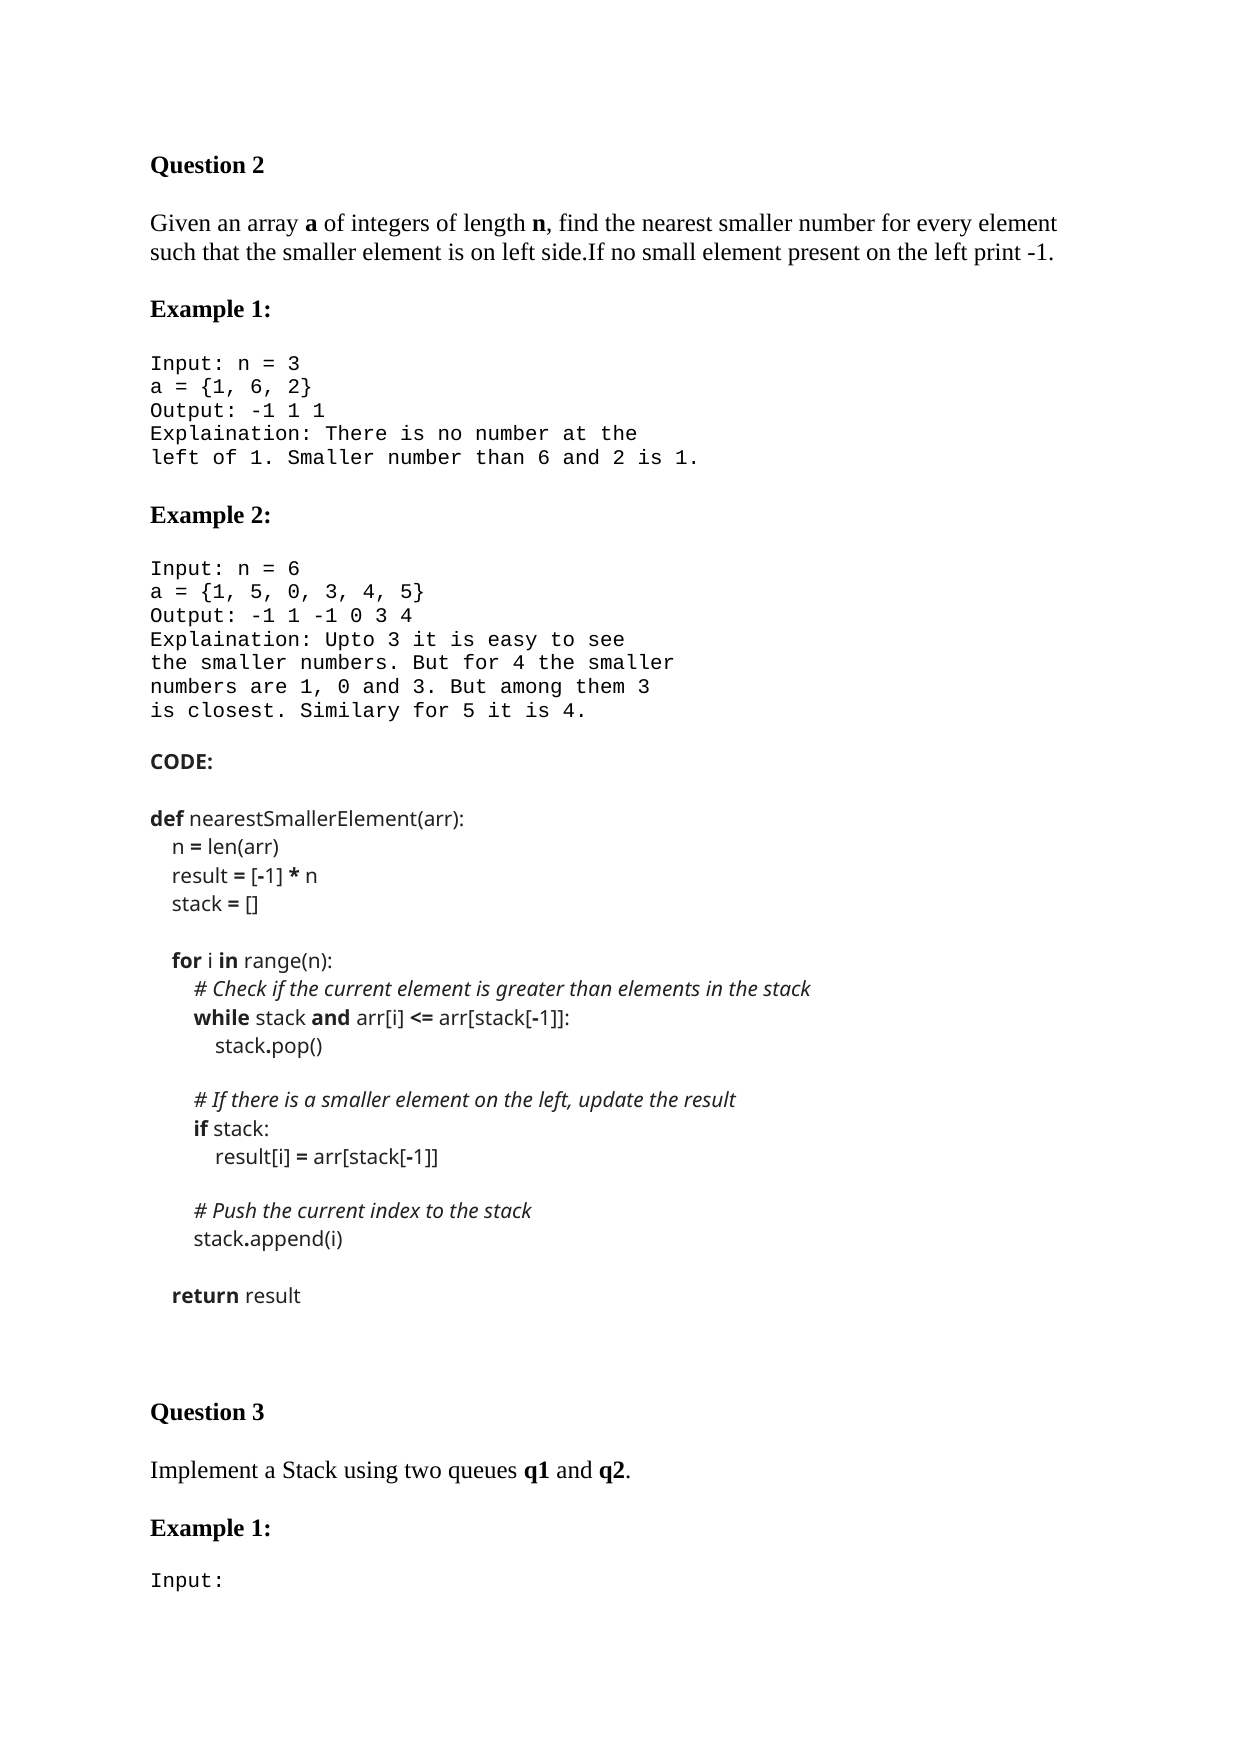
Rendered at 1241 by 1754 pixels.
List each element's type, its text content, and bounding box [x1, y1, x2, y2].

text left of 1. Smaller number than 6 and 2 is 1. [150, 447, 1090, 471]
text Example 2: [150, 500, 1090, 529]
text if stack: [150, 1114, 1090, 1142]
text numbers are 1, 0 and 3. But among them 3 [150, 676, 1090, 700]
text while stack and arr[i] <= arr[stack[-1]]: [150, 1003, 1090, 1031]
text n = len(arr) [150, 832, 1090, 861]
text Given an array a of integers of length n, find the nearest smaller number for every element such that the smaller element is on left side.If no small element present on the left print -1. [150, 208, 1090, 265]
text # Check if the current element is greater than elements in the stack [150, 974, 1090, 1003]
text # If there is a smaller element on the left, update the result [150, 1085, 1090, 1114]
text stack = [] [150, 889, 1090, 918]
text Example 1: [150, 1513, 1090, 1541]
text # Push the current index to the stack [150, 1196, 1090, 1224]
text Input: n = 6 [150, 558, 1090, 581]
text a = {1, 5, 0, 3, 4, 5} [150, 581, 1090, 605]
text Question 3 [150, 1397, 1090, 1426]
text the smaller numbers. But for 4 the smaller [150, 652, 1090, 676]
text stack.append(i) [150, 1224, 1090, 1253]
text return result [150, 1281, 1090, 1310]
text Input: n = 3 [150, 352, 1090, 376]
text Output: -1 1 -1 0 3 4 [150, 605, 1090, 629]
text is closest. Similary for 5 it is 4. [150, 700, 1090, 723]
text def nearestSmallerElement(arr): [150, 804, 1090, 832]
text Input: [150, 1571, 1090, 1594]
text Implement a Stack using two queues q1 and q2. [150, 1455, 1090, 1483]
text a = {1, 6, 2} [150, 376, 1090, 400]
text for i in range(n): [150, 946, 1090, 974]
text Output: -1 1 1 [150, 400, 1090, 423]
text result = [-1] * n [150, 861, 1090, 889]
text Question 2 [150, 150, 1090, 179]
text CODE: [150, 747, 1090, 775]
text Explaination: There is no number at the [150, 423, 1090, 447]
text Example 1: [150, 294, 1090, 323]
text Explaination: Upto 3 it is easy to see [150, 629, 1090, 652]
text result[i] = arr[stack[-1]] [150, 1142, 1090, 1171]
text stack.pop() [150, 1031, 1090, 1060]
